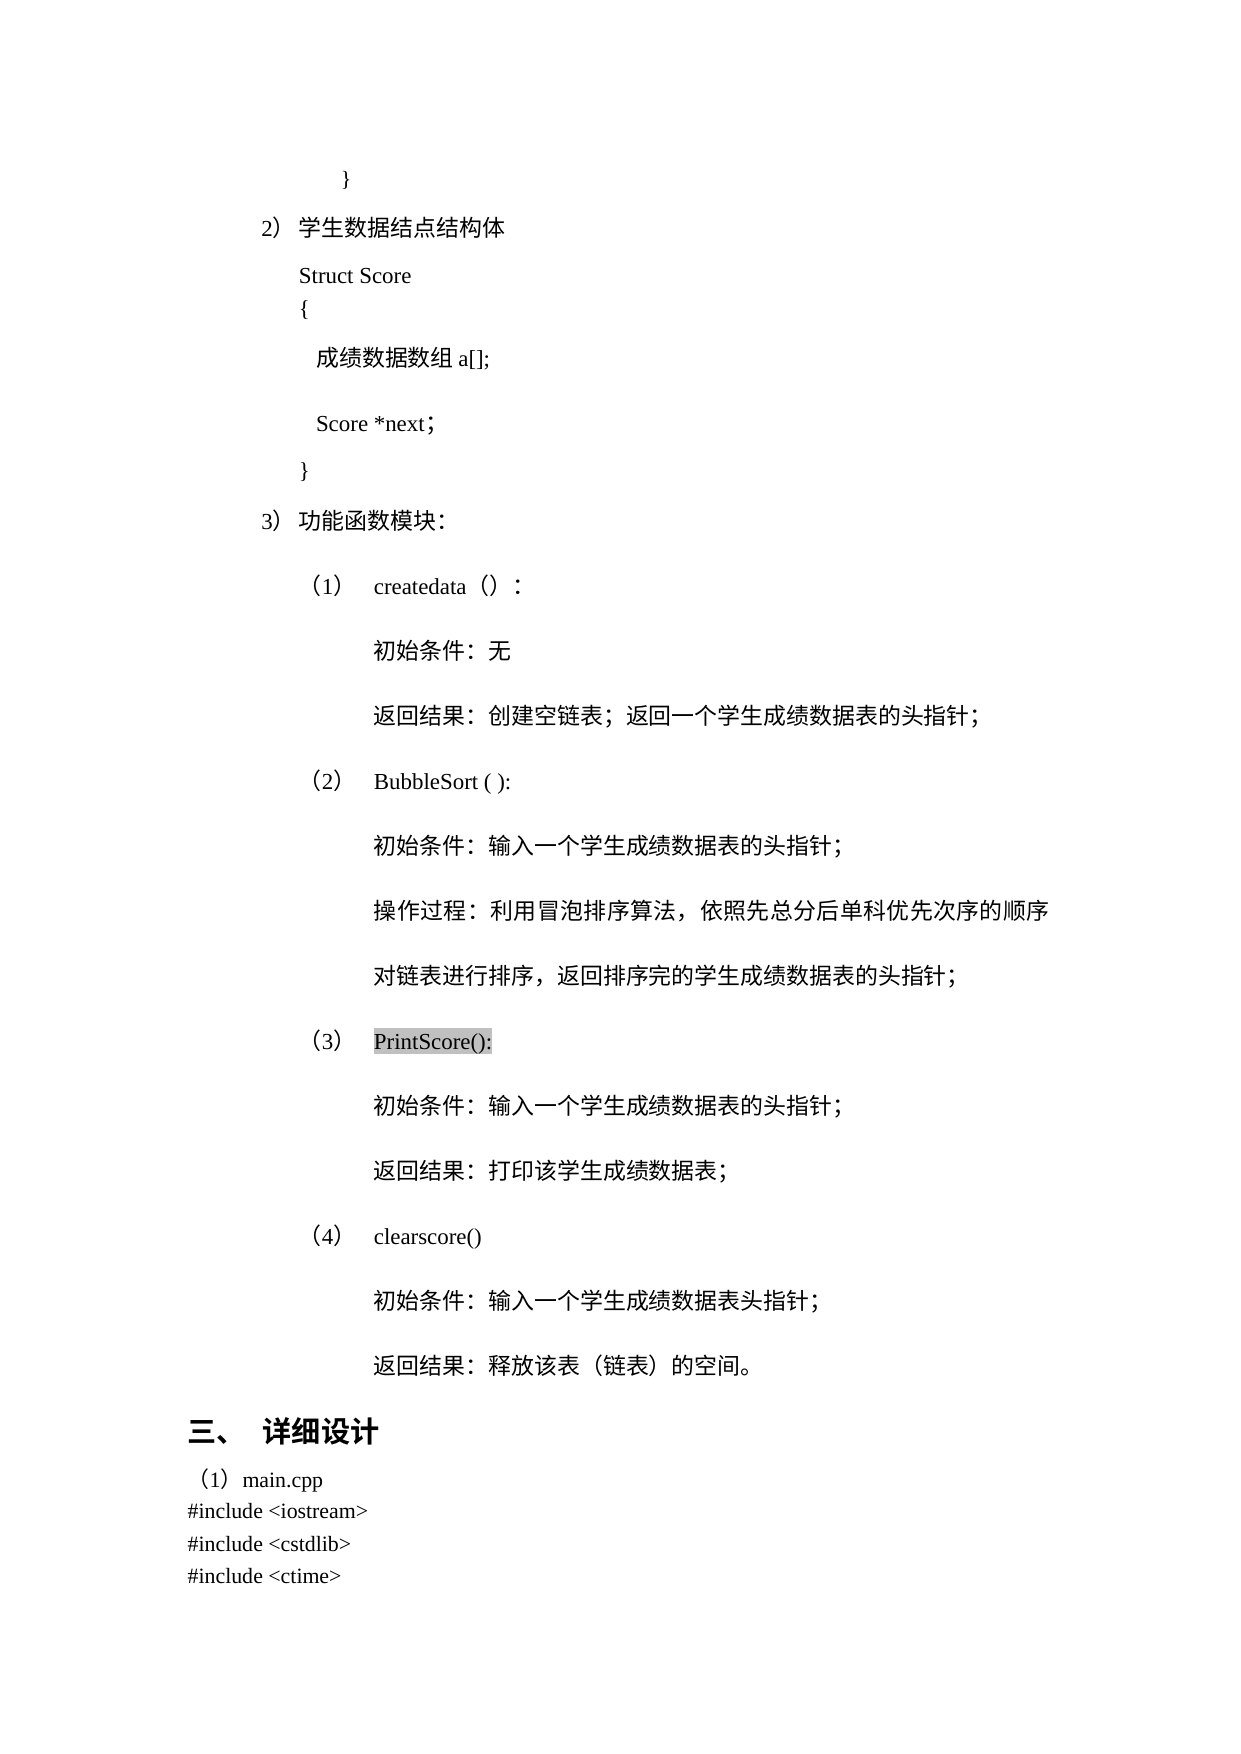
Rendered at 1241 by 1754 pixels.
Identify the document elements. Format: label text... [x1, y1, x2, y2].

list { [299, 292, 1053, 324]
text （1）main.cpp [187, 1462, 1053, 1494]
text } [187, 162, 1053, 194]
list 初始条件：无 [374, 617, 1053, 682]
list 功能函数模块： [261, 487, 1053, 552]
list Struct Score [299, 259, 1053, 292]
list createdata（）： [299, 552, 1053, 617]
list 返回结果：释放该表（链表）的空间。 [374, 1332, 1053, 1397]
list Score *next； [299, 389, 1053, 454]
text #include <cstdlib> [187, 1527, 1053, 1559]
list 返回结果：打印该学生成绩数据表； [374, 1137, 1053, 1202]
list 初始条件：输入一个学生成绩数据表的头指针； [374, 1072, 1053, 1137]
text #include <iostream> [187, 1494, 1053, 1527]
list BubbleSort ( ): [299, 747, 1053, 812]
list 详细设计 [187, 1397, 1053, 1462]
text 初始条件：输入一个学生成绩数据表的头指针； [374, 812, 1053, 877]
text 操作过程：利用冒泡排序算法，依照先总分后单科优先次序的顺序对链表进行排序，返回排序完的学生成绩数据表的头指针； [374, 877, 1053, 1007]
list clearscore() [299, 1202, 1053, 1267]
list 初始条件：输入一个学生成绩数据表头指针； [374, 1267, 1053, 1332]
list 学生数据结点结构体 [261, 194, 1053, 259]
list 返回结果：创建空链表；返回一个学生成绩数据表的头指针； [374, 682, 1053, 747]
text #include <ctime> [187, 1559, 1053, 1592]
list 成绩数据数组a[]; [299, 324, 1053, 389]
list PrintScore(): [299, 1007, 1053, 1072]
list } [299, 454, 1053, 487]
